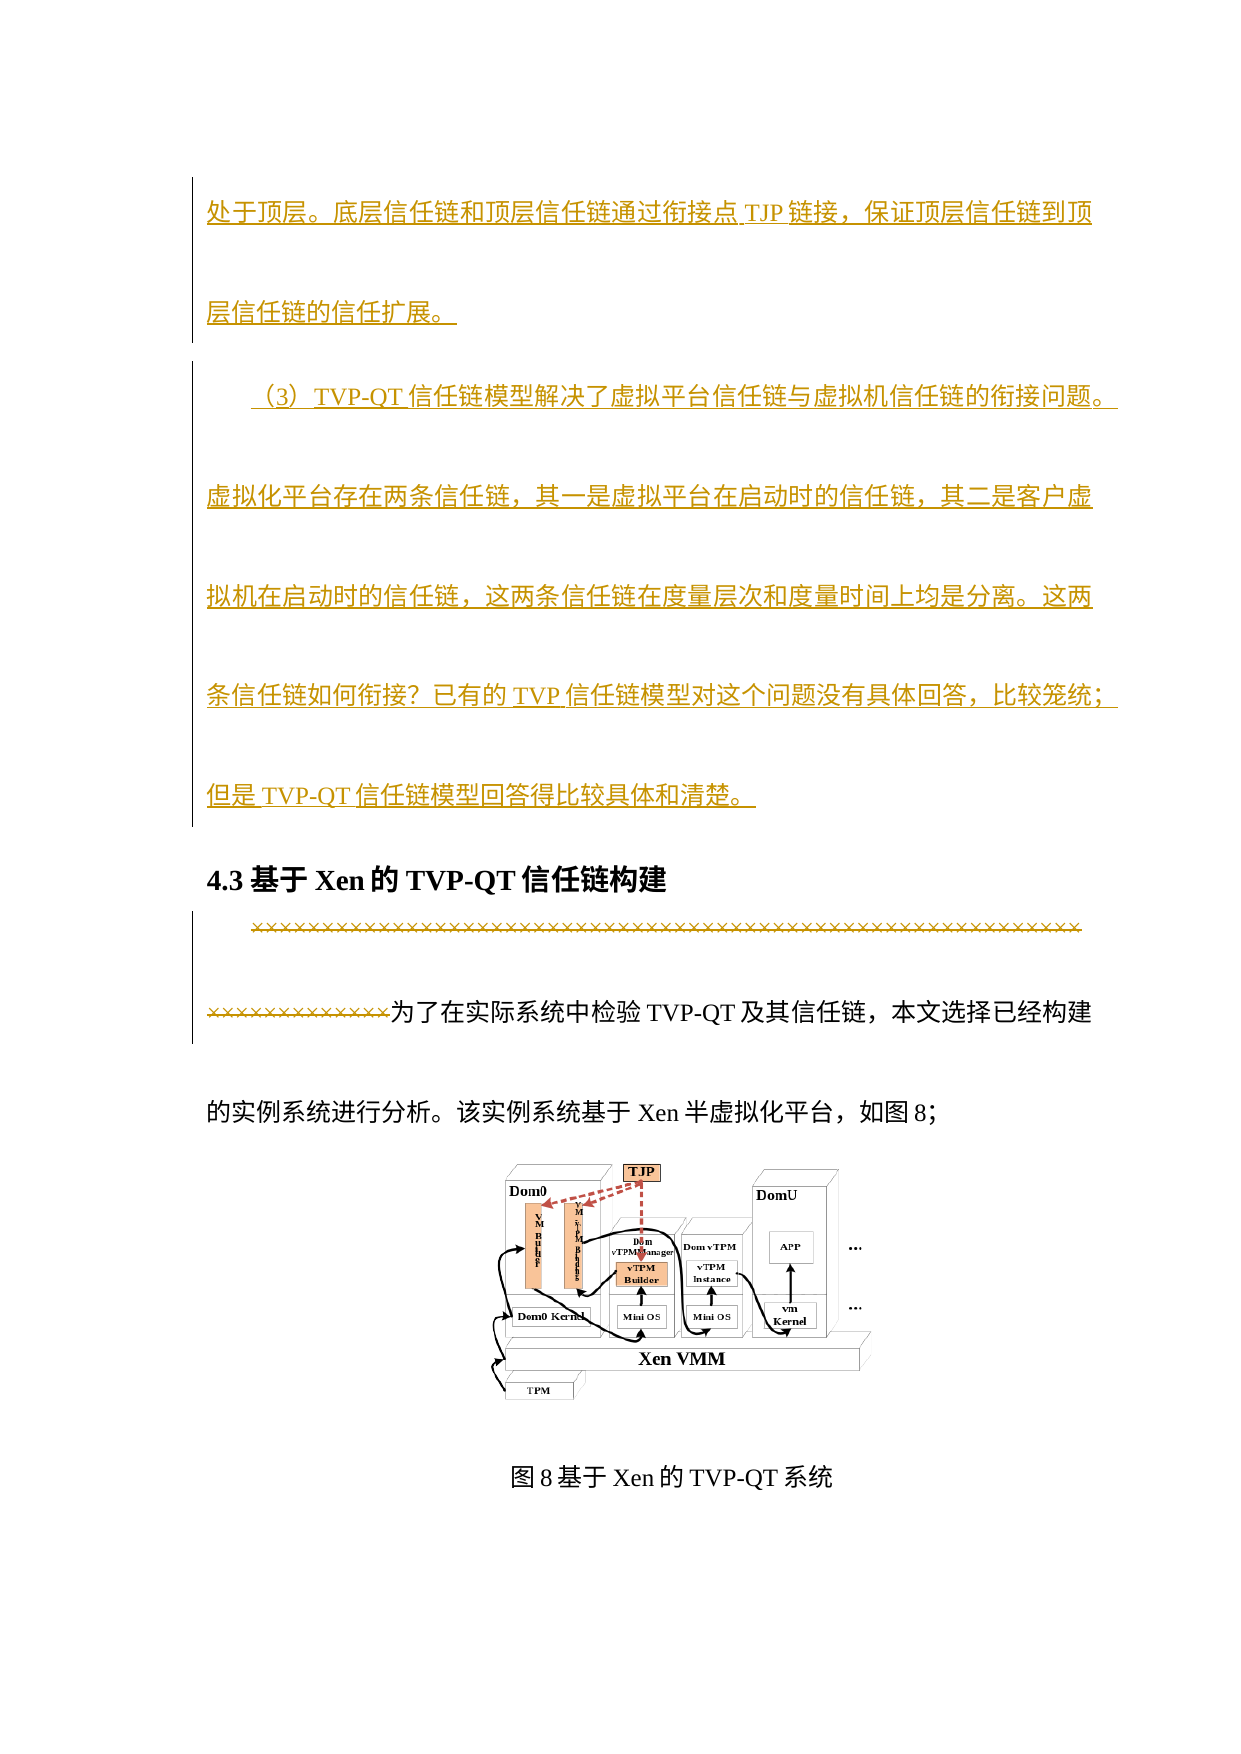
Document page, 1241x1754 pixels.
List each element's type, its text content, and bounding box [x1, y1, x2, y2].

text 4.3 基于Xen的TVP-QT信任链构建 [207, 845, 1093, 911]
text 为了在实际系统中检验TVP-QT及其信任链，本文选择已经构建的实例系统进行分析。该实例系统基于 Xen半虚拟化平台，如图8； [207, 911, 1093, 1144]
text 图8基于Xen的TVP-QT系统 [207, 1443, 1093, 1509]
